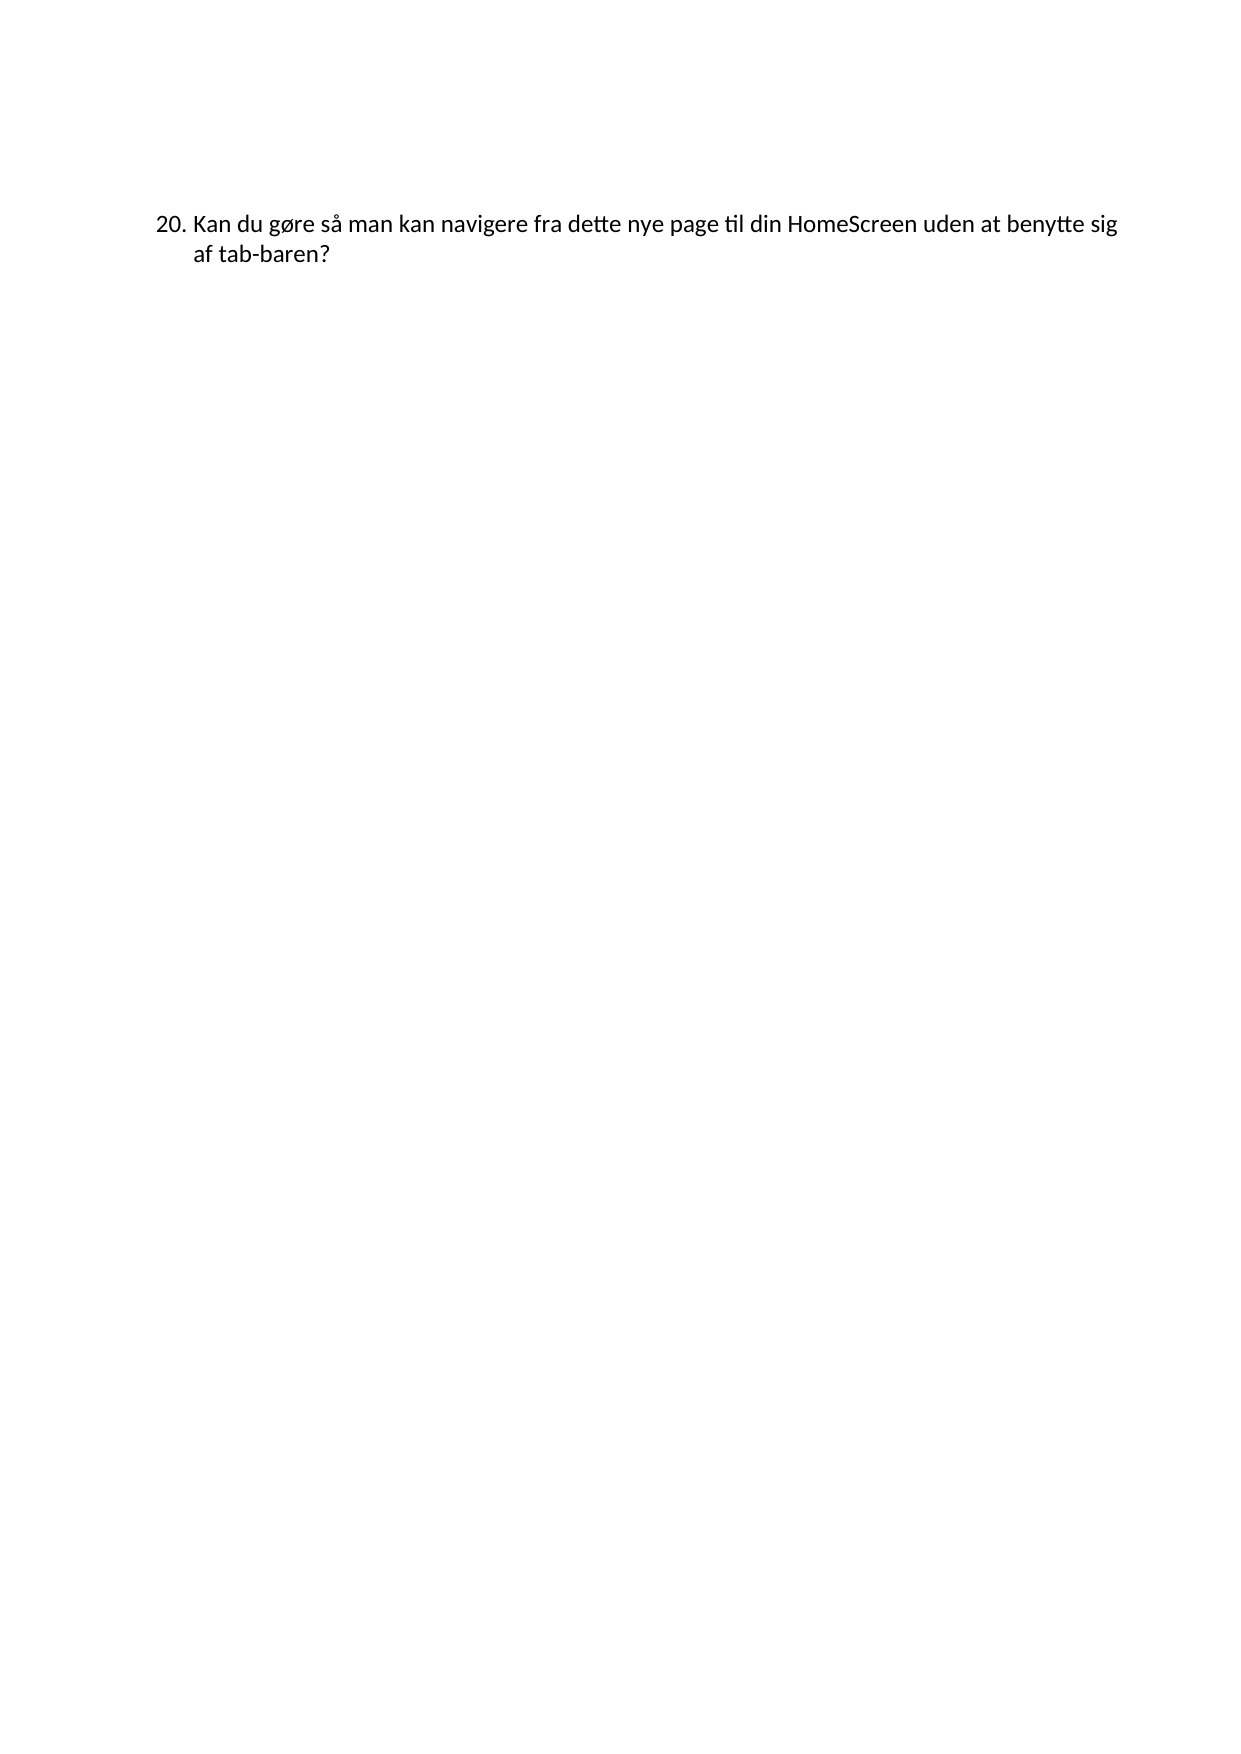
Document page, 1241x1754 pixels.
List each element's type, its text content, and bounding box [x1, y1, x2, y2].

list Kan du gøre så man kan navigere fra dette nye page til din HomeScreen uden at benytte sig af tab-baren? [156, 208, 1122, 269]
